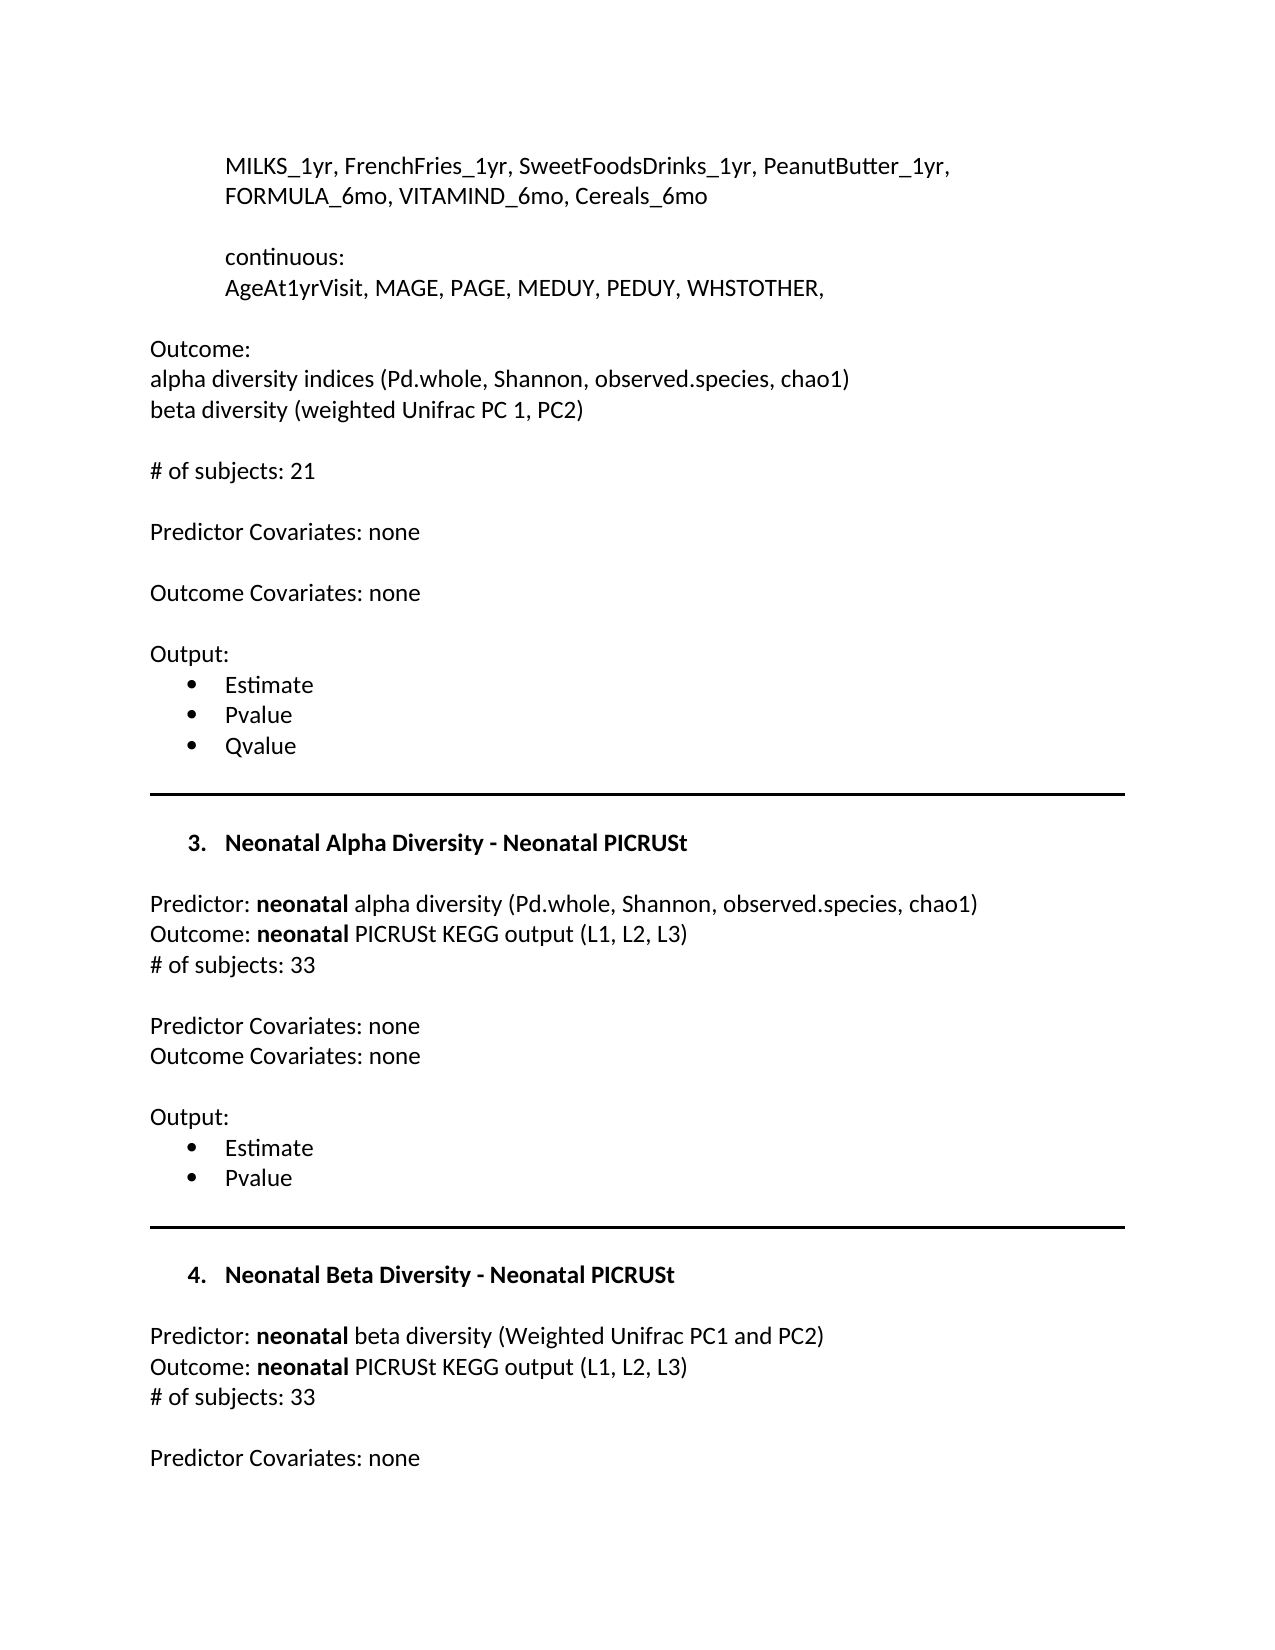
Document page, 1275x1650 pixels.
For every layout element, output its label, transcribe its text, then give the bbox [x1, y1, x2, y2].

text AgeAt1yrVisit, MAGE, PAGE, MEDUY, PEDUY, WHSTOTHER, [150, 272, 1125, 303]
text Predictor Covariates: none [150, 516, 1125, 547]
text continuous: [225, 242, 1125, 272]
text Outcome Covariates: none [150, 1040, 1125, 1071]
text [225, 150, 1125, 211]
text # of subjects: 33 [150, 1381, 1125, 1412]
list Pvalue [187, 699, 1125, 730]
text Predictor: neonatal alpha diversity (Pd.whole, Shannon, observed.species, chao1) [150, 888, 1125, 918]
text Predictor Covariates: none [150, 1010, 1125, 1040]
text Outcome: neonatal PICRUSt KEGG output (L1, L2, L3) [150, 1351, 1125, 1381]
text alpha diversity indices (Pd.whole, Shannon, observed.species, chao1) [150, 364, 1125, 394]
text Outcome Covariates: none [150, 577, 1125, 608]
text # of subjects: 21 [150, 455, 1125, 486]
text # of subjects: 33 [150, 949, 1125, 979]
list Neonatal Beta Diversity - Neonatal PICRUSt [187, 1259, 1125, 1290]
text beta diversity (weighted Unifrac PC 1, PC2) [150, 394, 1125, 425]
list Estimate [187, 669, 1125, 699]
text Outcome: [150, 333, 1125, 364]
list Pvalue [187, 1162, 1125, 1193]
text Outcome: neonatal PICRUSt KEGG output (L1, L2, L3) [150, 918, 1125, 949]
list Qvalue [187, 730, 1125, 760]
list Neonatal Alpha Diversity - Neonatal PICRUSt [187, 827, 1125, 857]
text Output: [150, 638, 1125, 669]
text Predictor Covariates: none [150, 1442, 1125, 1473]
text Predictor: neonatal beta diversity (Weighted Unifrac PC1 and PC2) [150, 1320, 1125, 1351]
list Estimate [187, 1132, 1125, 1162]
text Output: [150, 1101, 1125, 1132]
